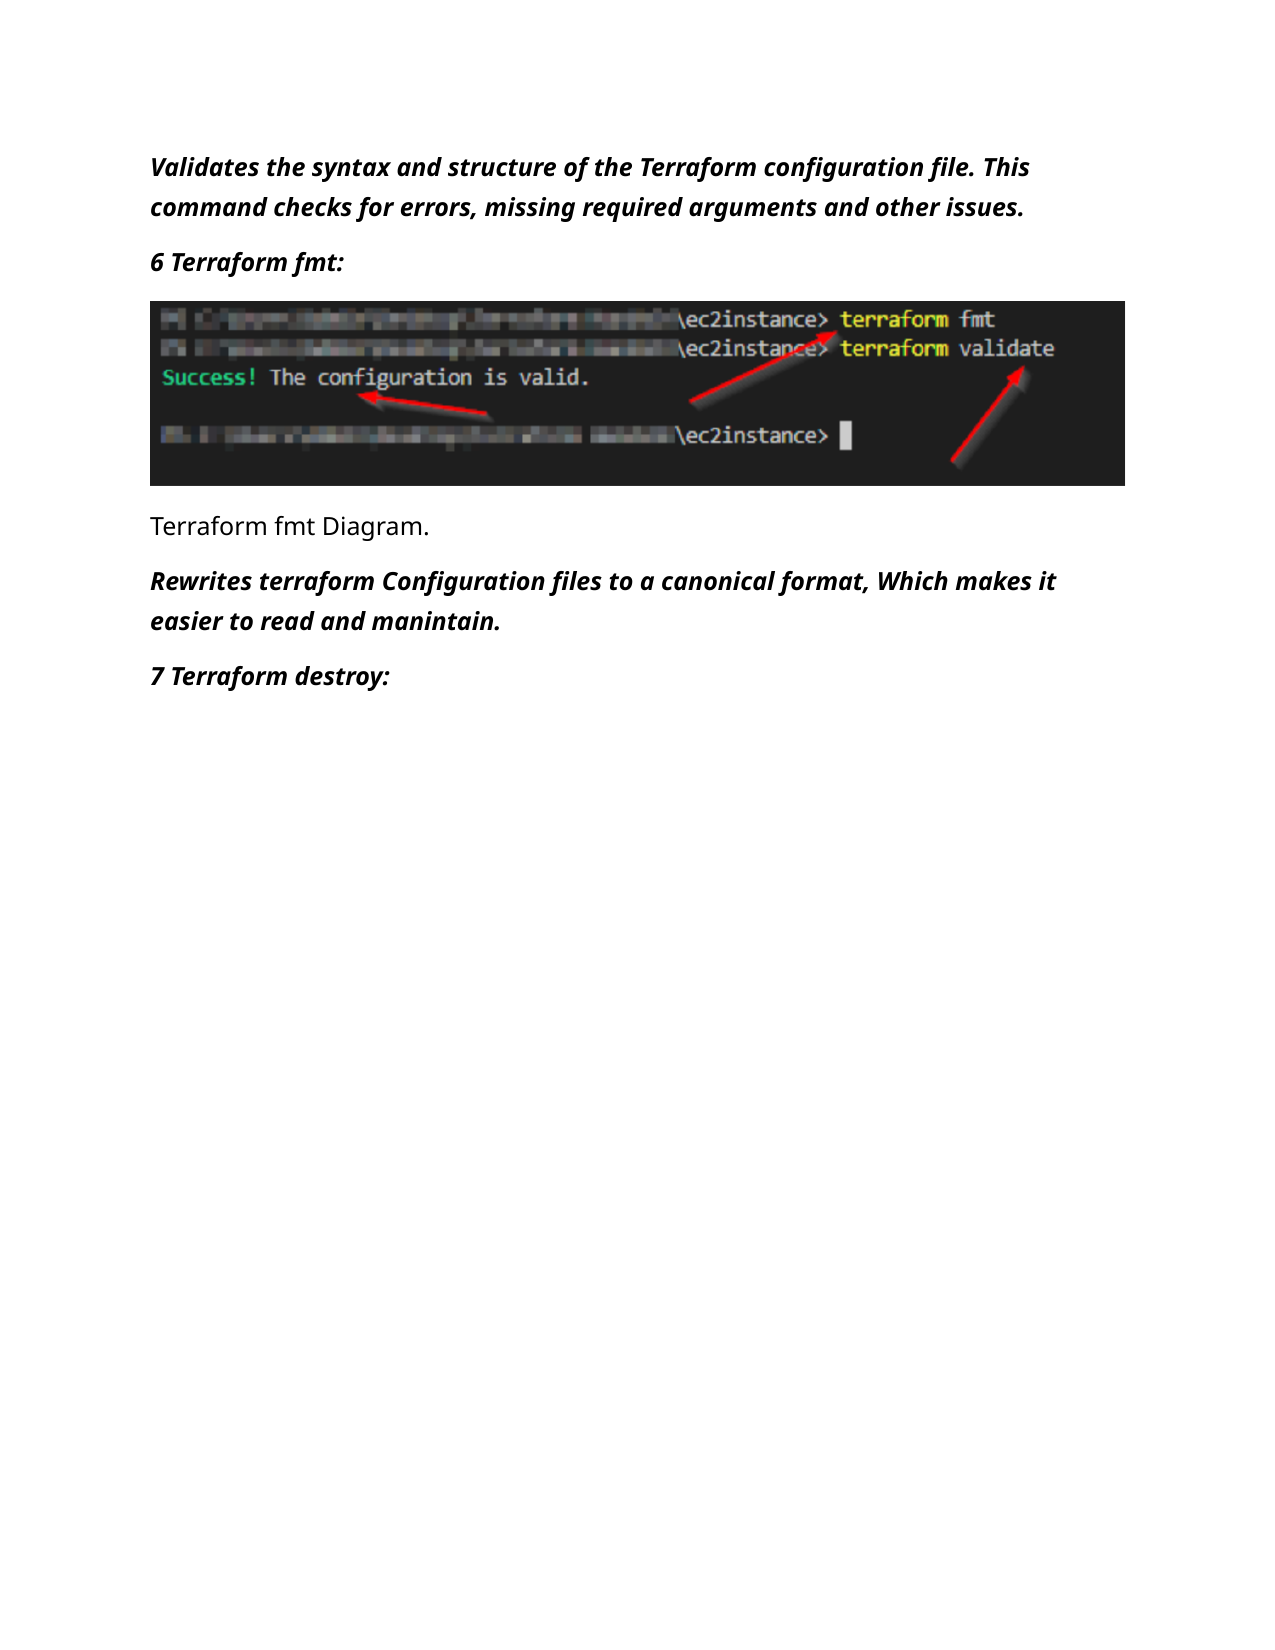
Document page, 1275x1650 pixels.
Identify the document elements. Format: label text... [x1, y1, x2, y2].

text Rewrites terraform Configuration files to a canonical format, Which makes it easier to read and manintain. [150, 564, 1125, 637]
text 6 Terraform fmt: [150, 245, 1125, 279]
picture [150, 300, 1125, 487]
text Terraform fmt Diagram. [150, 508, 1125, 542]
text 7 Terraform destroy: [150, 659, 1125, 693]
text Validates the syntax and structure of the Terraform configuration file. This command checks for errors, missing required arguments and other issues. [150, 150, 1125, 223]
